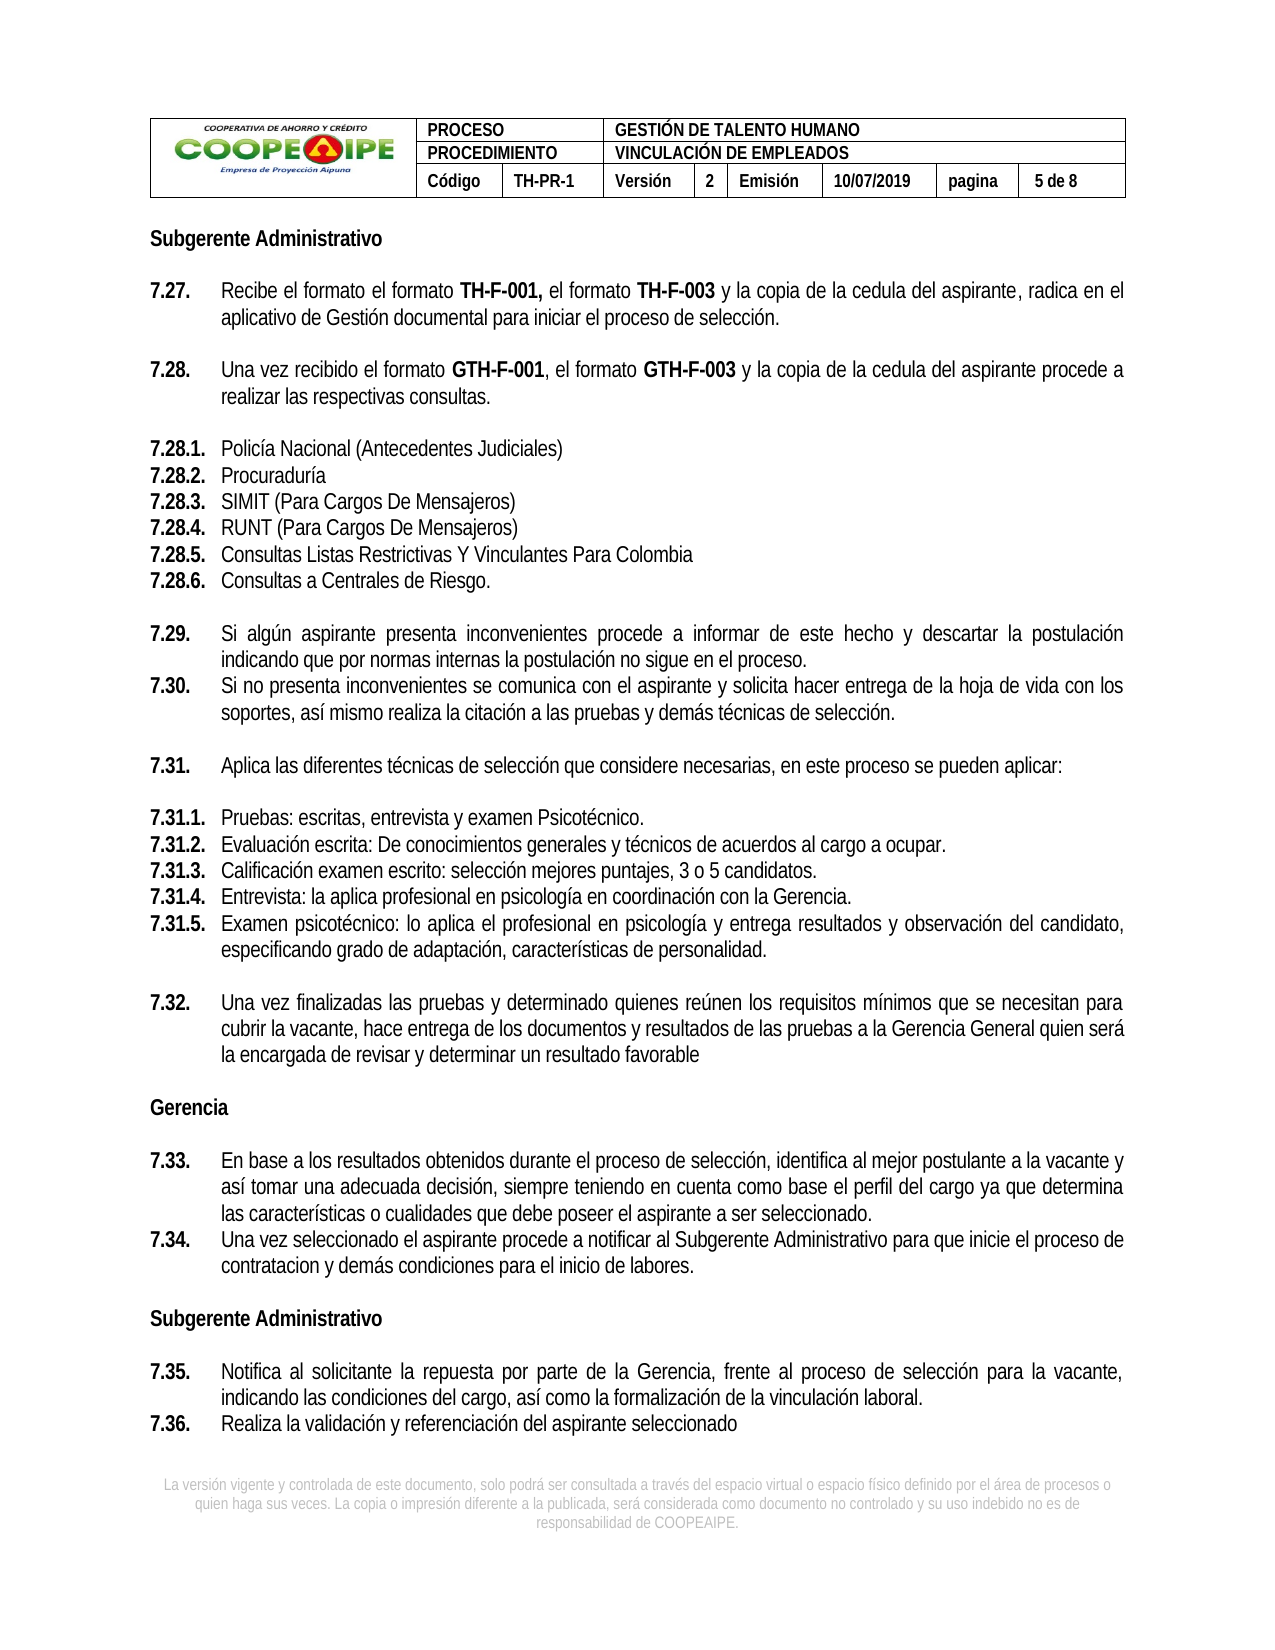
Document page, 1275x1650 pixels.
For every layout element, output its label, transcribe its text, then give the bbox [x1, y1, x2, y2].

list Policía Nacional (Antecedentes Judiciales) [150, 435, 1125, 462]
list Pruebas: escritas, entrevista y examen Psicotécnico. [150, 804, 1125, 831]
list Si no presenta inconvenientes se comunica con el aspirante y solicita hacer entrega de la hoja de vida con los soportes, así mismo realiza la citación a las pruebas y demás técnicas de selección. [150, 672, 1125, 725]
text Subgerente Administrativo [150, 224, 1125, 251]
list En base a los resultados obtenidos durante el proceso de selección, identifica al mejor postulante a la vacante y así tomar una adecuada decisión, siempre teniendo en cuenta como base el perfil del cargo ya que determina las características o cualidades que debe poseer el aspirante a ser seleccionado. [150, 1147, 1125, 1226]
list Si algún aspirante presenta inconvenientes procede a informar de este hecho y descartar la postulación indicando que por normas internas la postulación no sigue en el proceso. [150, 620, 1125, 672]
picture [170, 119, 398, 176]
list Recibe el formato el formato TH-F-001, el formato TH-F-003 y la copia de la cedula del aspirante, radica en el aplicativo de Gestión documental para iniciar el proceso de selección. [150, 277, 1125, 330]
text Gerencia [150, 1094, 1125, 1121]
list Notifica al solicitante la repuesta por parte de la Gerencia, frente al proceso de selección para la vacante, indicando las condiciones del cargo, así como la formalización de la vinculación laboral. [150, 1358, 1125, 1410]
list Una vez recibido el formato GTH-F-001, el formato GTH-F-003 y la copia de la cedula del aspirante procede a realizar las respectivas consultas. [150, 356, 1125, 409]
list Aplica las diferentes técnicas de selección que considere necesarias, en este proceso se pueden aplicar: [150, 752, 1125, 778]
list Entrevista: la aplica profesional en psicología en coordinación con la Gerencia. [150, 883, 1125, 910]
list Examen psicotécnico: lo aplica el profesional en psicología y entrega resultados y observación del candidato, especificando grado de adaptación, características de personalidad. [150, 910, 1125, 962]
list Evaluación escrita: De conocimientos generales y técnicos de acuerdos al cargo a ocupar. [150, 831, 1125, 857]
list Una vez seleccionado el aspirante procede a notificar al Subgerente Administrativo para que inicie el proceso de contratacion y demás condiciones para el inicio de labores. [150, 1226, 1125, 1279]
list SIMIT (Para Cargos De Mensajeros) [150, 488, 1125, 514]
list Una vez finalizadas las pruebas y determinado quienes reúnen los requisitos mínimos que se necesitan para cubrir la vacante, hace entrega de los documentos y resultados de las pruebas a la Gerencia General quien será la encargada de revisar y determinar un resultado favorable [150, 989, 1125, 1068]
list Calificación examen escrito: selección mejores puntajes, 3 o 5 candidatos. [150, 857, 1125, 883]
list Procuraduría [150, 462, 1125, 488]
list RUNT (Para Cargos De Mensajeros) [150, 514, 1125, 541]
list Consultas Listas Restrictivas Y Vinculantes Para Colombia [150, 541, 1125, 567]
list Consultas a Centrales de Riesgo. [150, 567, 1125, 593]
text Subgerente Administrativo [150, 1305, 1125, 1331]
list Realiza la validación y referenciación del aspirante seleccionado [150, 1410, 1125, 1437]
